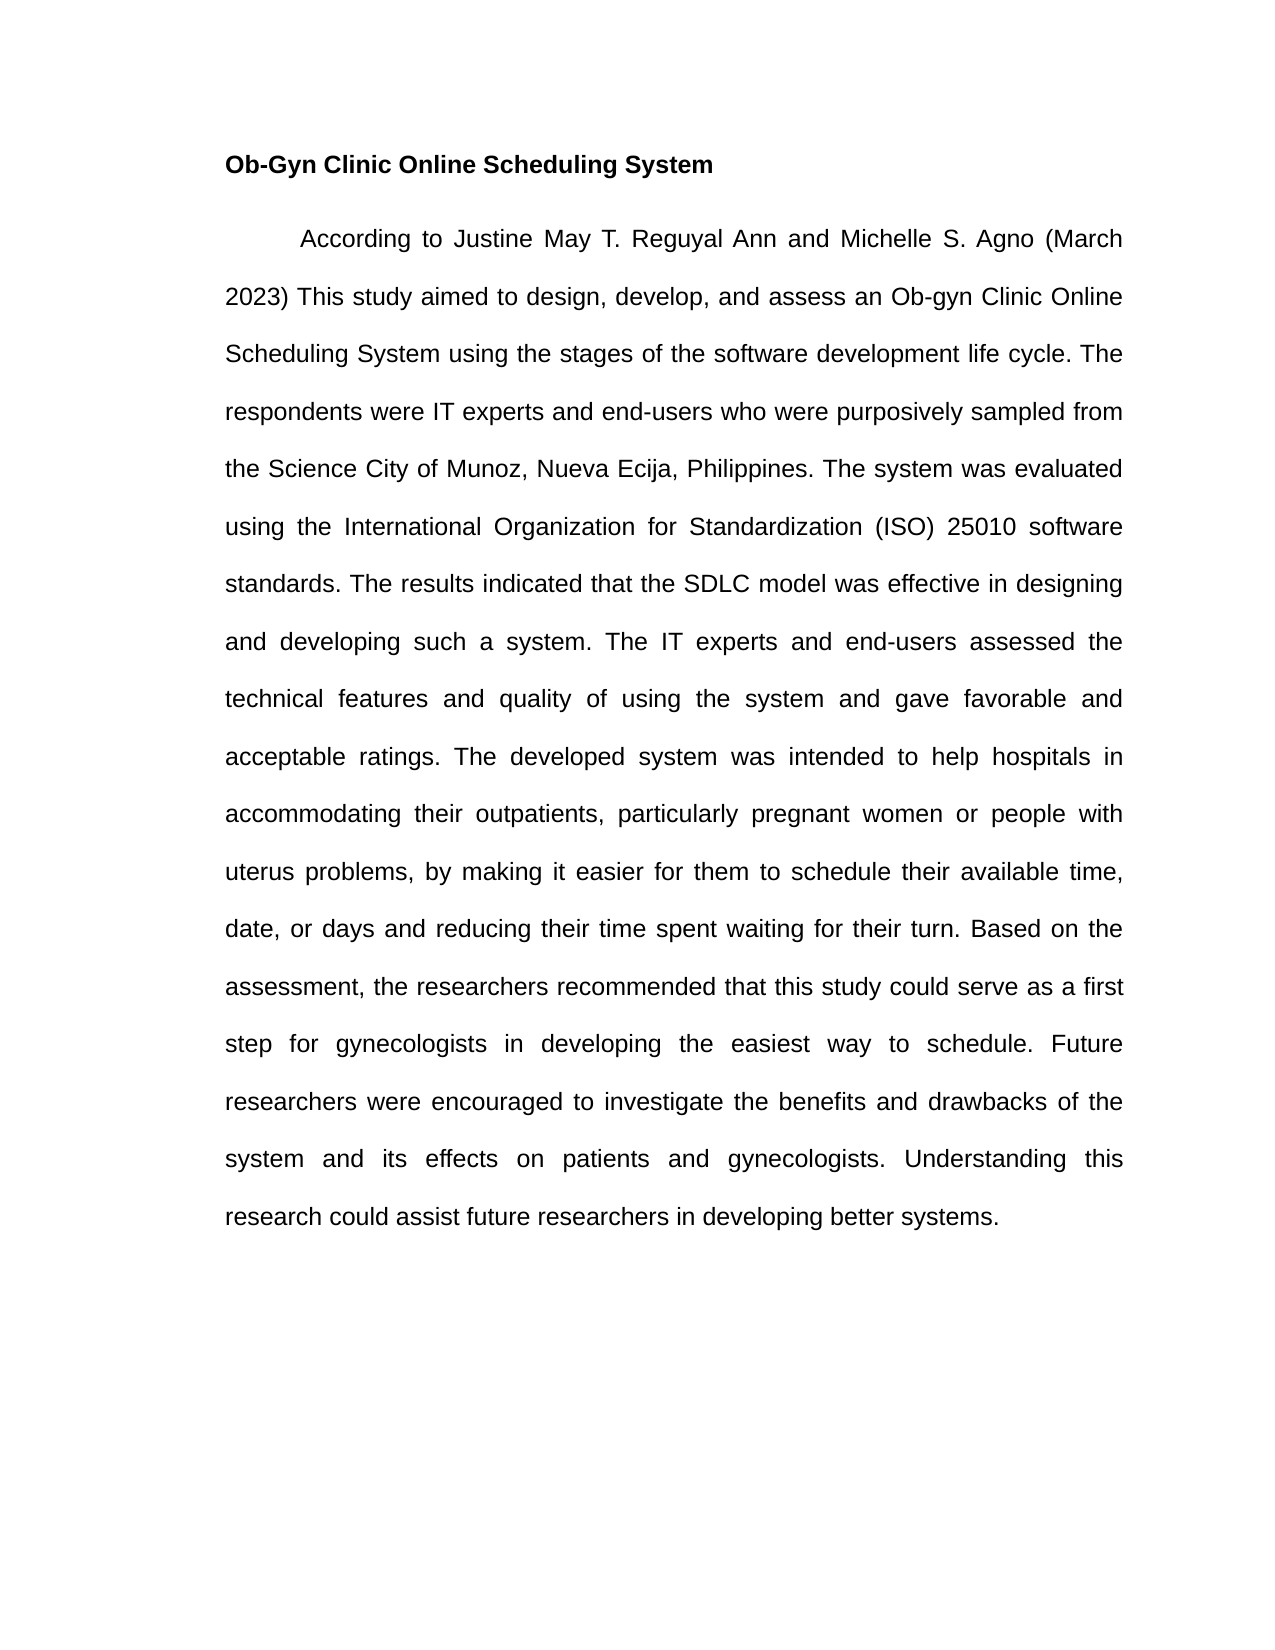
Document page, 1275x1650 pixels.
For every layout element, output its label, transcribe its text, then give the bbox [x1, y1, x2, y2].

text Ob-Gyn Clinic Online Scheduling System [225, 150, 1125, 179]
text According to Justine May T. Reguyal Ann and Michelle S. Agno (March 2023) This study aimed to design, develop, and assess an Ob-gyn Clinic Online Scheduling System using the stages of the software development life cycle. The respondents were IT experts and end-users who were purposively sampled from the Science City of Munoz, Nueva Ecija, Philippines. The system was evaluated using the International Organization for Standardization (ISO) 25010 software standards. The results indicated that the SDLC model was effective in designing and developing such a system. The IT experts and end-users assessed the technical features and quality of using the system and gave favorable and acceptable ratings. The developed system was intended to help hospitals in accommodating their outpatients, particularly pregnant women or people with uterus problems, by making it easier for them to schedule their available time, date, or days and reducing their time spent waiting for their turn. Based on the assessment, the researchers recommended that this study could serve as a first step for gynecologists in developing the easiest way to schedule. Future researchers were encouraged to investigate the benefits and drawbacks of the system and its effects on patients and gynecologists. Understanding this research could assist future researchers in developing better systems. [225, 224, 1125, 1230]
